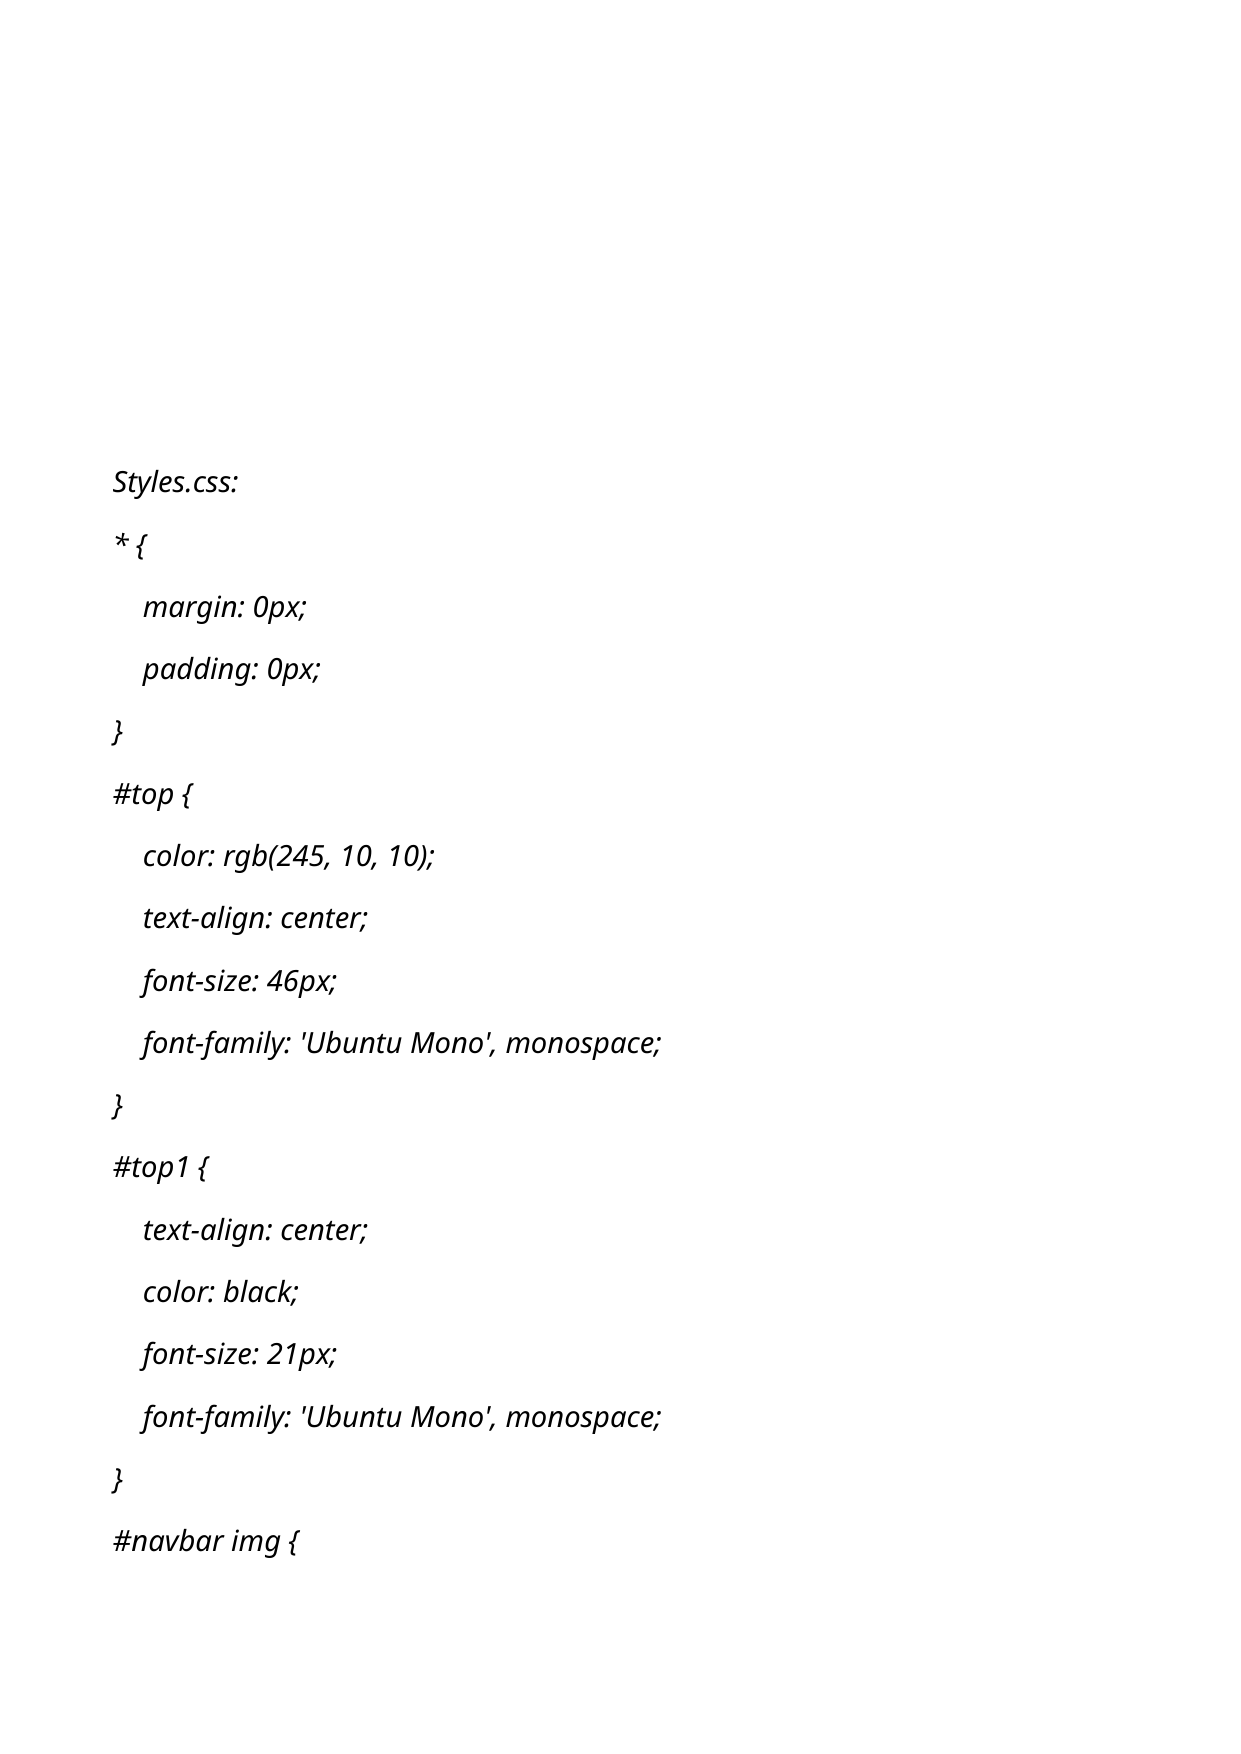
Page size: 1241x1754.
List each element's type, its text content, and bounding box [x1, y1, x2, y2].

text } [112, 711, 1128, 750]
text font-size: 21px; [112, 1333, 1128, 1373]
text } [112, 1084, 1128, 1124]
text text-align: center; [112, 1209, 1128, 1249]
text } [112, 1458, 1128, 1498]
text text-align: center; [112, 897, 1128, 937]
text #navbar img { [112, 1520, 1128, 1560]
text * { [112, 524, 1128, 563]
text margin: 0px; [112, 586, 1128, 626]
text font-family: 'Ubuntu Mono', monospace; [112, 1022, 1128, 1062]
text font-size: 46px; [112, 960, 1128, 999]
text padding: 0px; [112, 648, 1128, 688]
text font-family: 'Ubuntu Mono', monospace; [112, 1396, 1128, 1436]
text #top1 { [112, 1147, 1128, 1186]
text color: black; [112, 1271, 1128, 1311]
text Styles.css: [112, 461, 1128, 501]
text color: rgb(245, 10, 10); [112, 835, 1128, 875]
text #top { [112, 773, 1128, 813]
